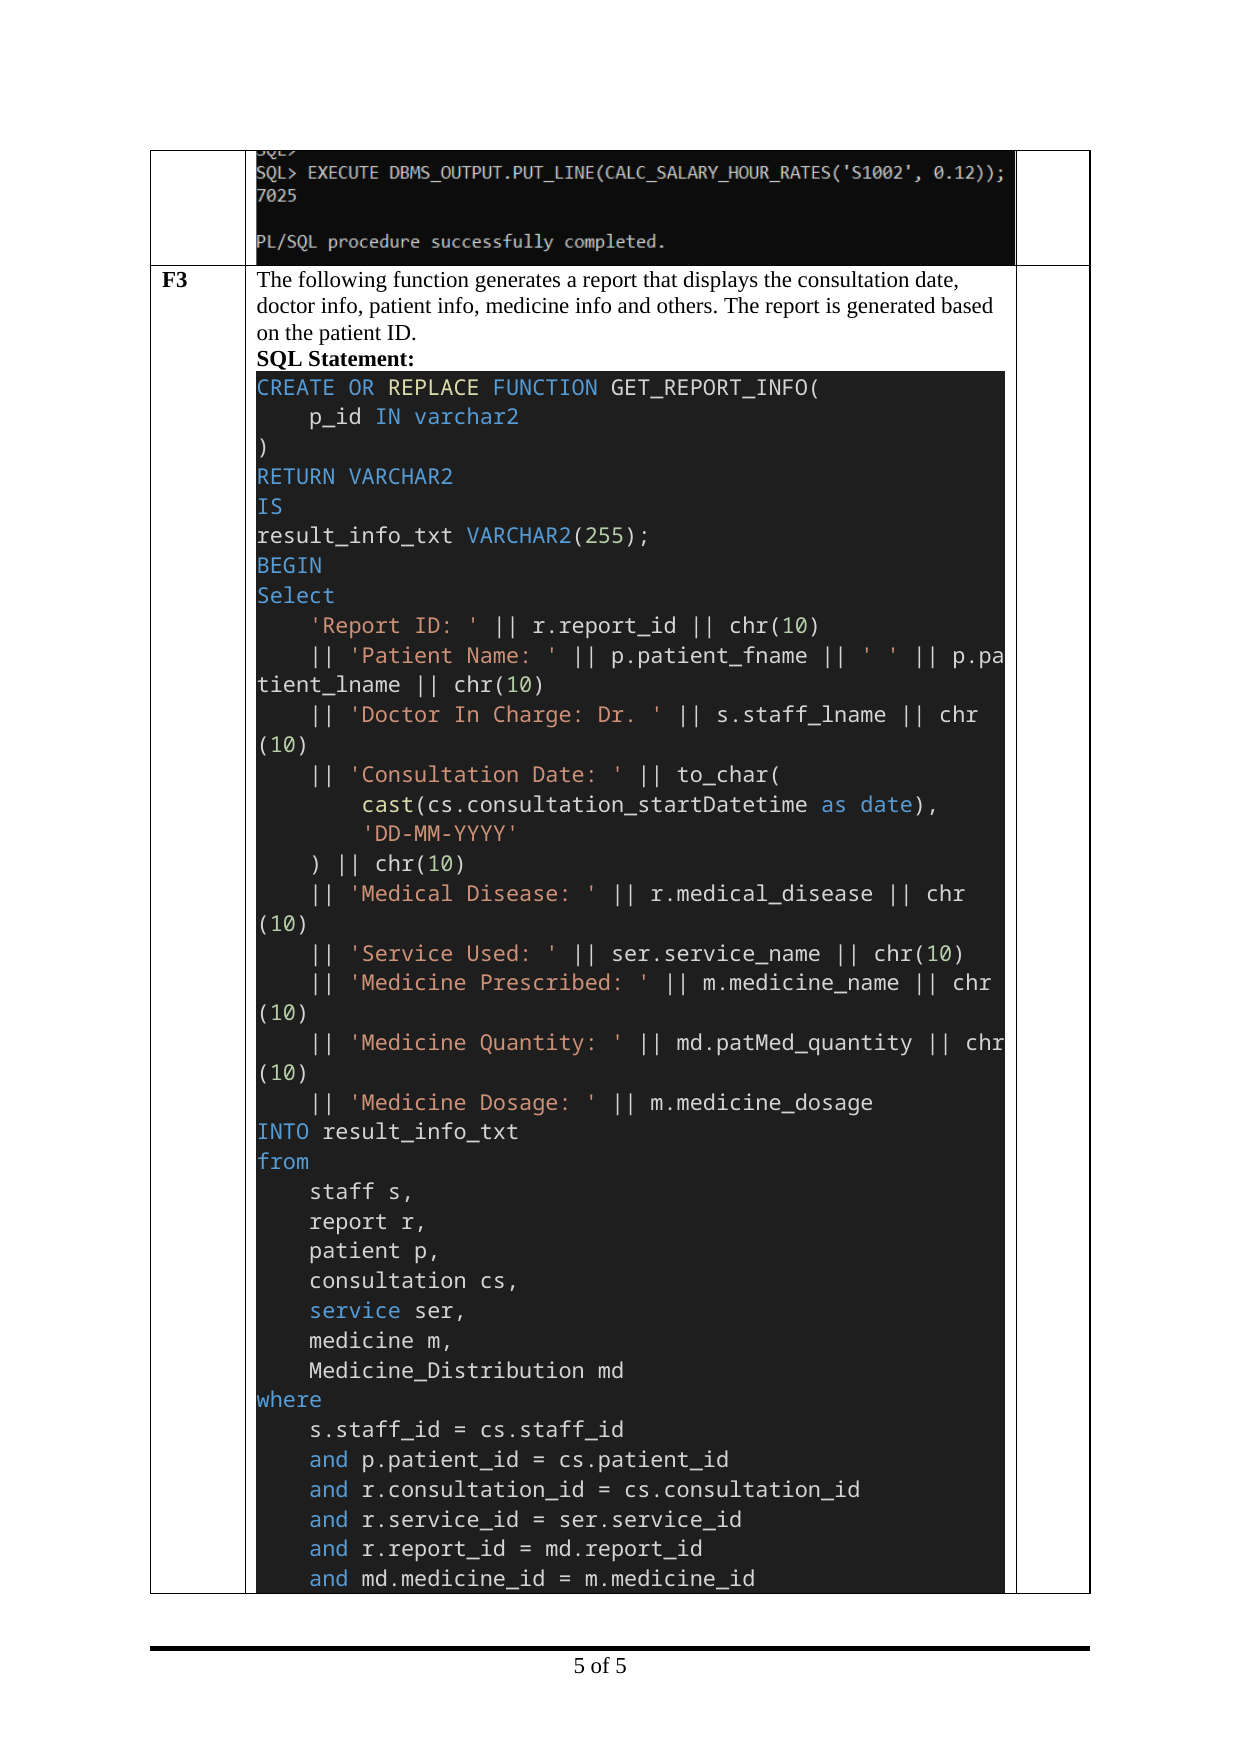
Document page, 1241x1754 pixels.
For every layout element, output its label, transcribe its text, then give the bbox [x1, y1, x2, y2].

picture [256, 151, 1016, 265]
table_cell [1017, 266, 1089, 1593]
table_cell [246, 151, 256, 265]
table_cell F3 [151, 266, 245, 1593]
table_cell [1017, 151, 1089, 265]
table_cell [246, 266, 1016, 1593]
table_cell F2 [151, 151, 245, 265]
